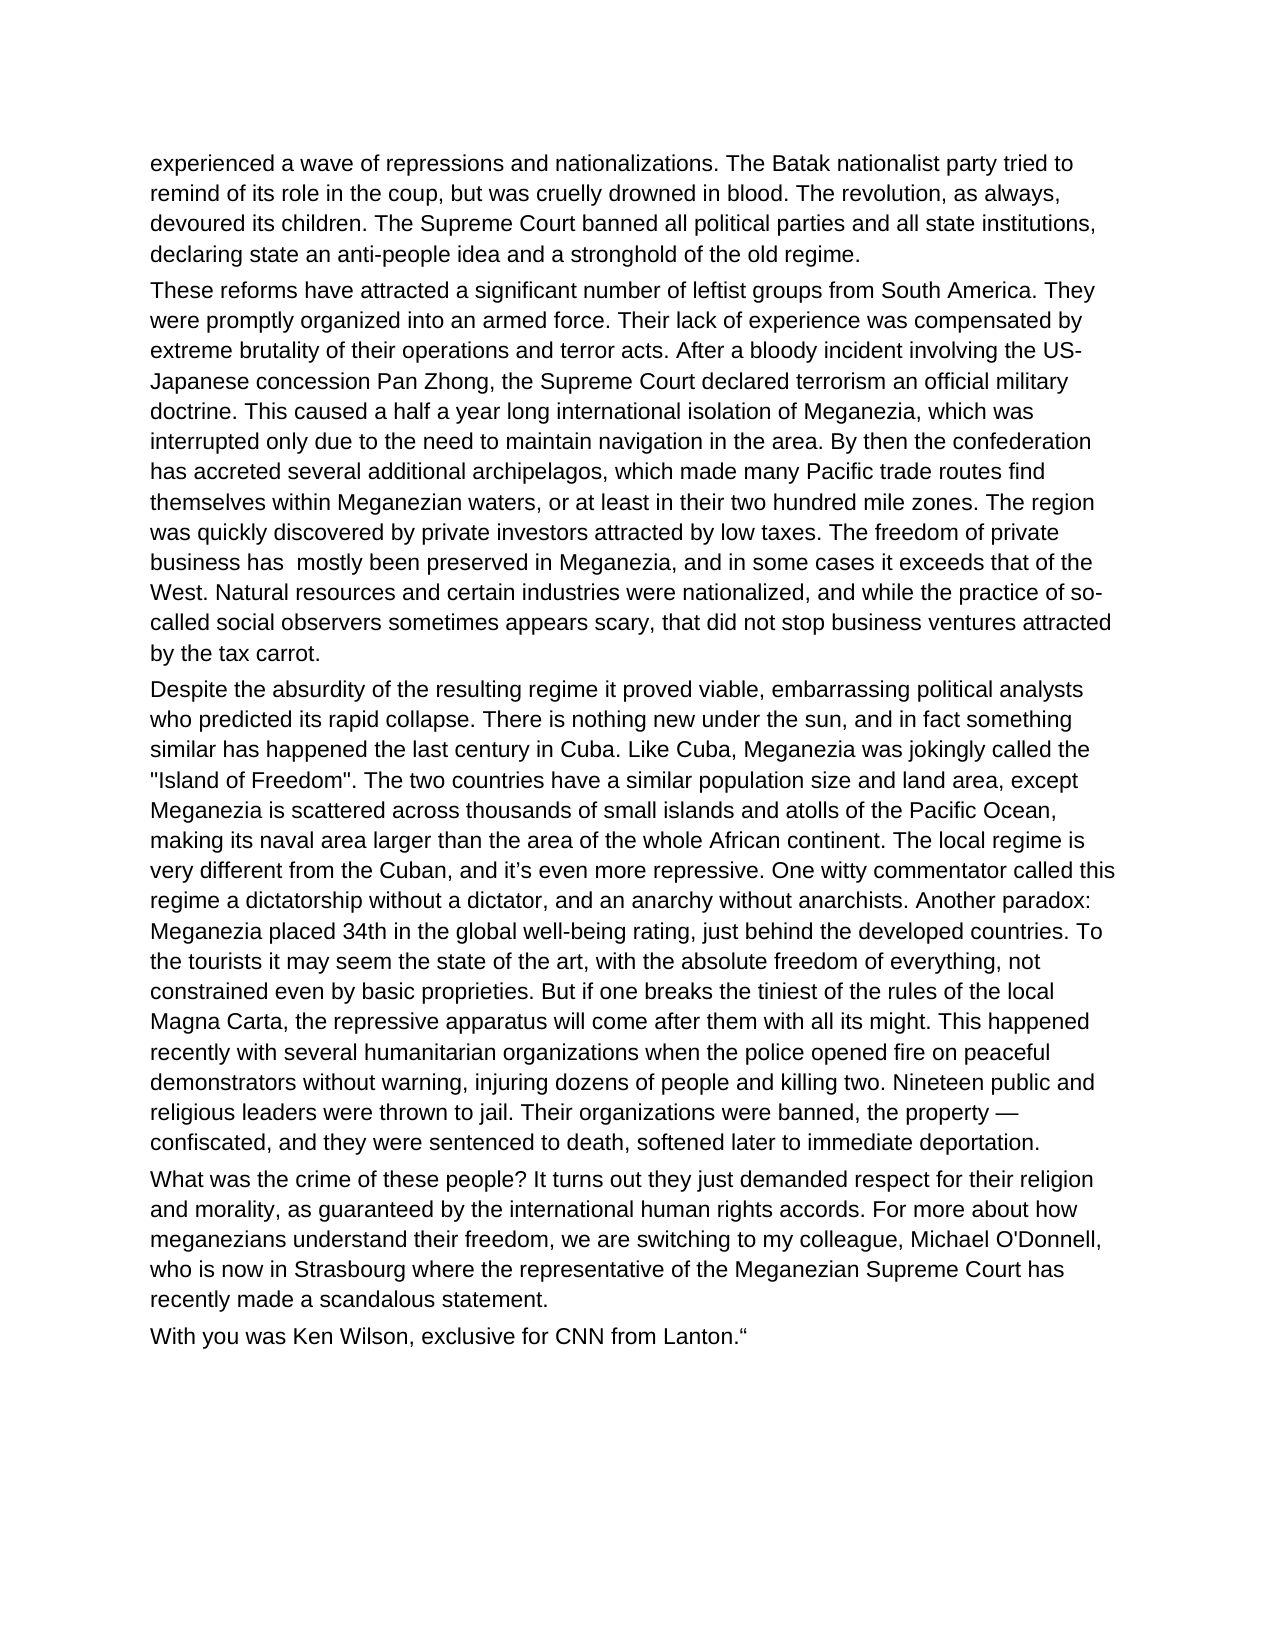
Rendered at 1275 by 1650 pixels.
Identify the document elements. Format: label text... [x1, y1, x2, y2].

text These reforms have attracted a significant number of leftist groups from South America. They were promptly organized into an armed force. Their lack of experience was compensated by extreme brutality of their operations and terror acts. After a bloody incident involving the US-Japanese concession Pan Zhong, the Supreme Court declared terrorism an official military doctrine. This caused a half a year long international isolation of Meganezia, which was interrupted only due to the need to maintain navigation in the area. By then the confederation has accreted several additional archipelagos, which made many Pacific trade routes find themselves within Meganezian waters, or at least in their two hundred mile zones. The region was quickly discovered by private investors attracted by low taxes. The freedom of private business has mostly been preserved in Meganezia, and in some cases it exceeds that of the West. Natural resources and certain industries were nationalized, and while the practice of so-called social observers sometimes appears scary, that did not stop business ventures attracted by the tax carrot. [150, 277, 1125, 666]
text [150, 150, 1125, 267]
text Despite the absurdity of the resulting regime it proved viable, embarrassing political analysts who predicted its rapid collapse. There is nothing new under the sun, and in fact something similar has happened the last century in Cuba. Like Cuba, Meganezia was jokingly called the "Island of Freedom". The two countries have a similar population size and land area, except Meganezia is scattered across thousands of small islands and atolls of the Pacific Ocean, making ​​its naval area larger than the area of ​​the whole African continent. The local regime is very different from the Cuban, and it’s even more repressive. One witty commentator called this regime a dictatorship without a dictator, and an anarchy without anarchists. Another paradox: Meganezia placed 34th in the global well-being rating, just behind the developed countries. To the tourists it may seem the state of the art, with the absolute freedom of everything, not constrained even by basic proprieties. But if one breaks the tiniest of the rules of the local Magna Carta, the repressive apparatus will come after them with all its might. This happened recently with several humanitarian organizations when the police opened fire on peaceful demonstrators without warning, injuring dozens of people and killing two. Nineteen public and religious leaders were thrown to jail. Their organizations were banned, the property — confiscated, and they were sentenced to death, softened later to immediate deportation. [150, 676, 1125, 1156]
text With you was Ken Wilson, exclusive for CNN from Lanton.“ [150, 1323, 1125, 1349]
text What was the crime of these people? It turns out they just demanded respect for their religion and morality, as guaranteed by the international human rights accords. For more about how meganezians understand their freedom, we are switching to my colleague, Michael O'Donnell, who is now in Strasbourg where the representative of the Meganezian Supreme Court has recently made a scandalous statement. [150, 1166, 1125, 1313]
